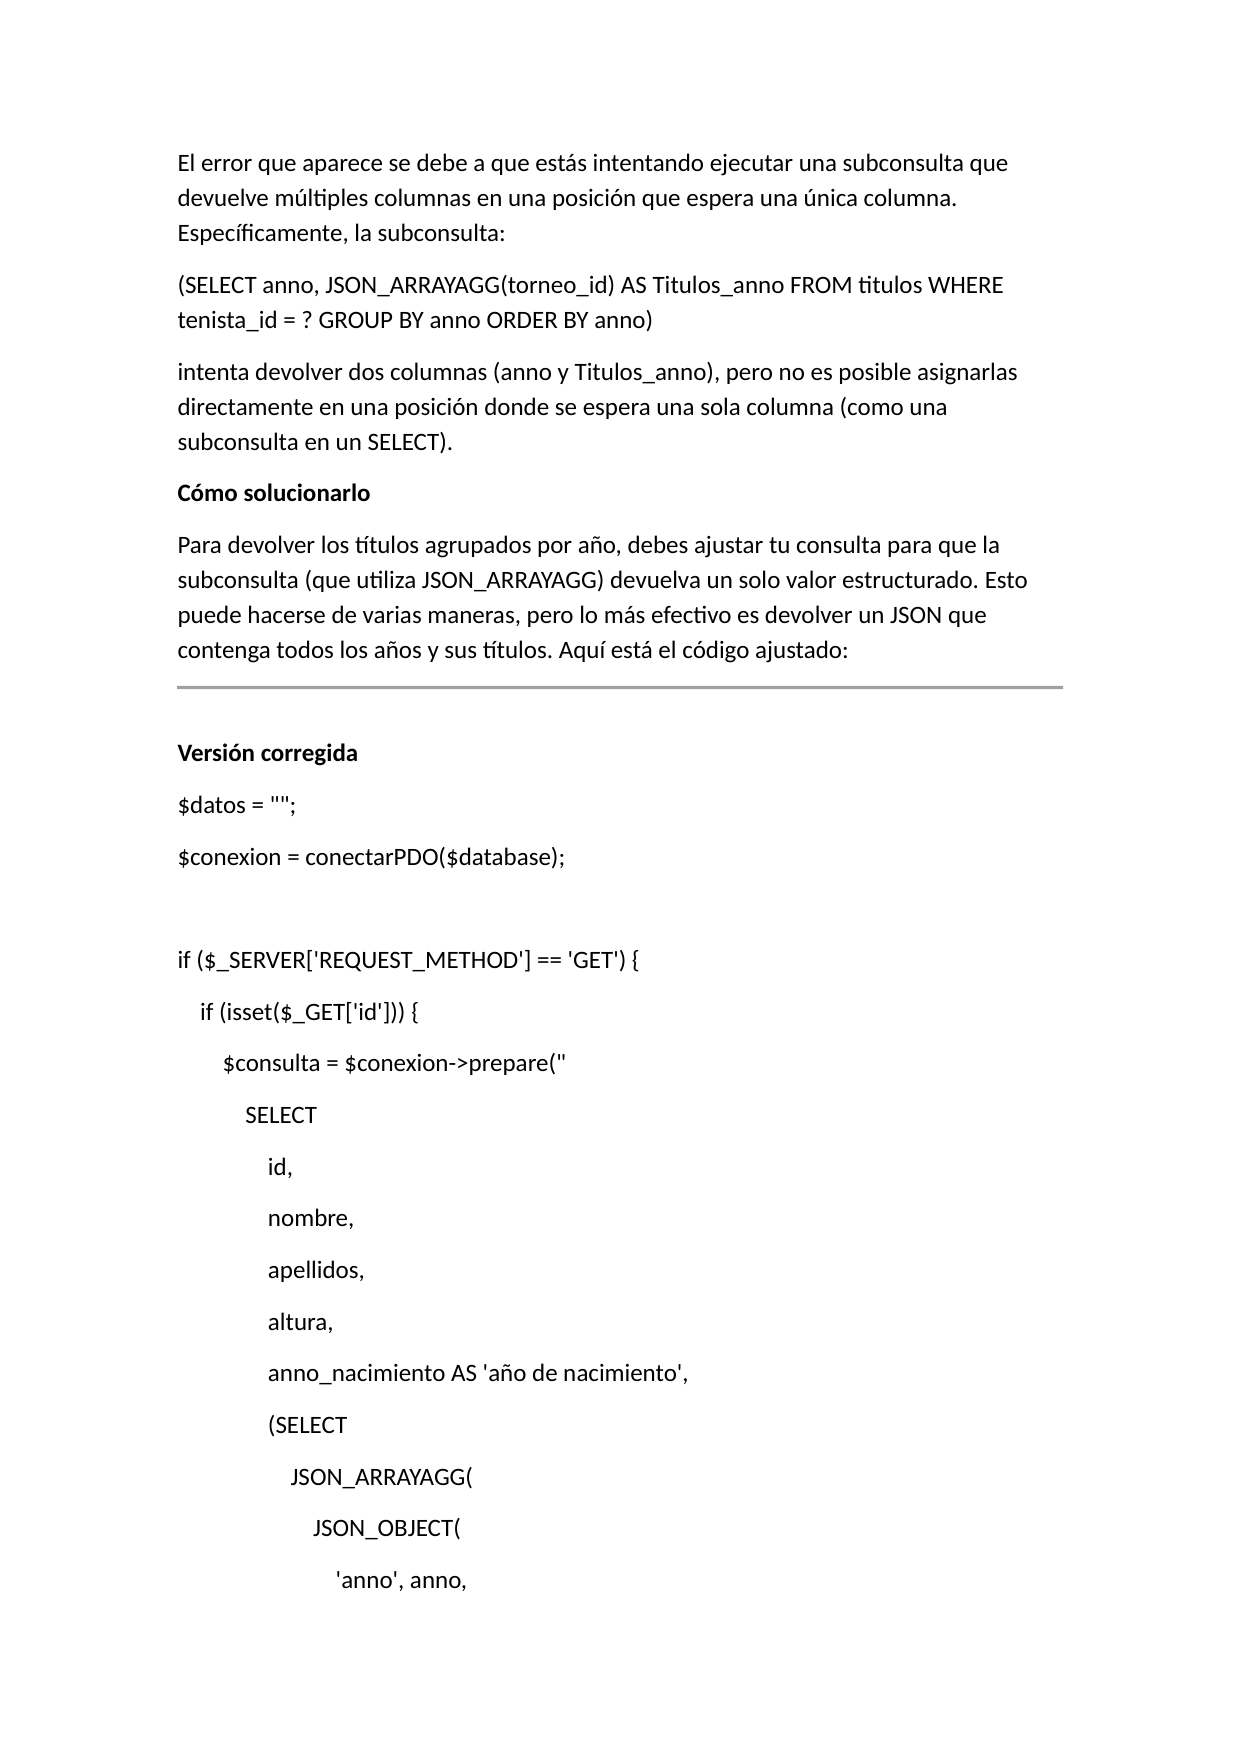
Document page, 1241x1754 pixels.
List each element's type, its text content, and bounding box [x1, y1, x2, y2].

text intenta devolver dos columnas (anno y Titulos_anno), pero no es posible asignarlas directamente en una posición donde se espera una sola columna (como una subconsulta en un SELECT). [177, 356, 1063, 456]
text if ($_SERVER['REQUEST_METHOD'] == 'GET') { [177, 944, 1063, 975]
text El error que aparece se debe a que estás intentando ejecutar una subconsulta que devuelve múltiples columnas en una posición que espera una única columna. Específicamente, la subconsulta: [177, 148, 1063, 248]
text 'anno', anno, [177, 1564, 1063, 1595]
text SELECT [177, 1099, 1063, 1130]
text apellidos, [177, 1254, 1063, 1285]
text Para devolver los títulos agrupados por año, debes ajustar tu consulta para que la subconsulta (que utiliza JSON_ARRAYAGG) devuelva un solo valor estructurado. Esto puede hacerse de varias maneras, pero lo más efectivo es devolver un JSON que contenga todos los años y sus títulos. Aquí está el código ajustado: [177, 529, 1063, 665]
text JSON_OBJECT( [177, 1513, 1063, 1543]
text $consulta = $conexion->prepare(" [177, 1048, 1063, 1078]
text Cómo solucionarlo [177, 478, 1063, 508]
text $datos = ""; [177, 789, 1063, 820]
text nombre, [177, 1203, 1063, 1233]
text (SELECT anno, JSON_ARRAYAGG(torneo_id) AS Titulos_anno FROM titulos WHERE tenista_id = ? GROUP BY anno ORDER BY anno) [177, 269, 1063, 335]
text anno_nacimiento AS 'año de nacimiento', [177, 1358, 1063, 1388]
text (SELECT [177, 1409, 1063, 1440]
text if (isset($_GET['id'])) { [177, 996, 1063, 1026]
text Versión corregida [177, 738, 1063, 768]
text JSON_ARRAYAGG( [177, 1461, 1063, 1491]
text altura, [177, 1306, 1063, 1336]
text id, [177, 1151, 1063, 1181]
text $conexion = conectarPDO($database); [177, 841, 1063, 871]
